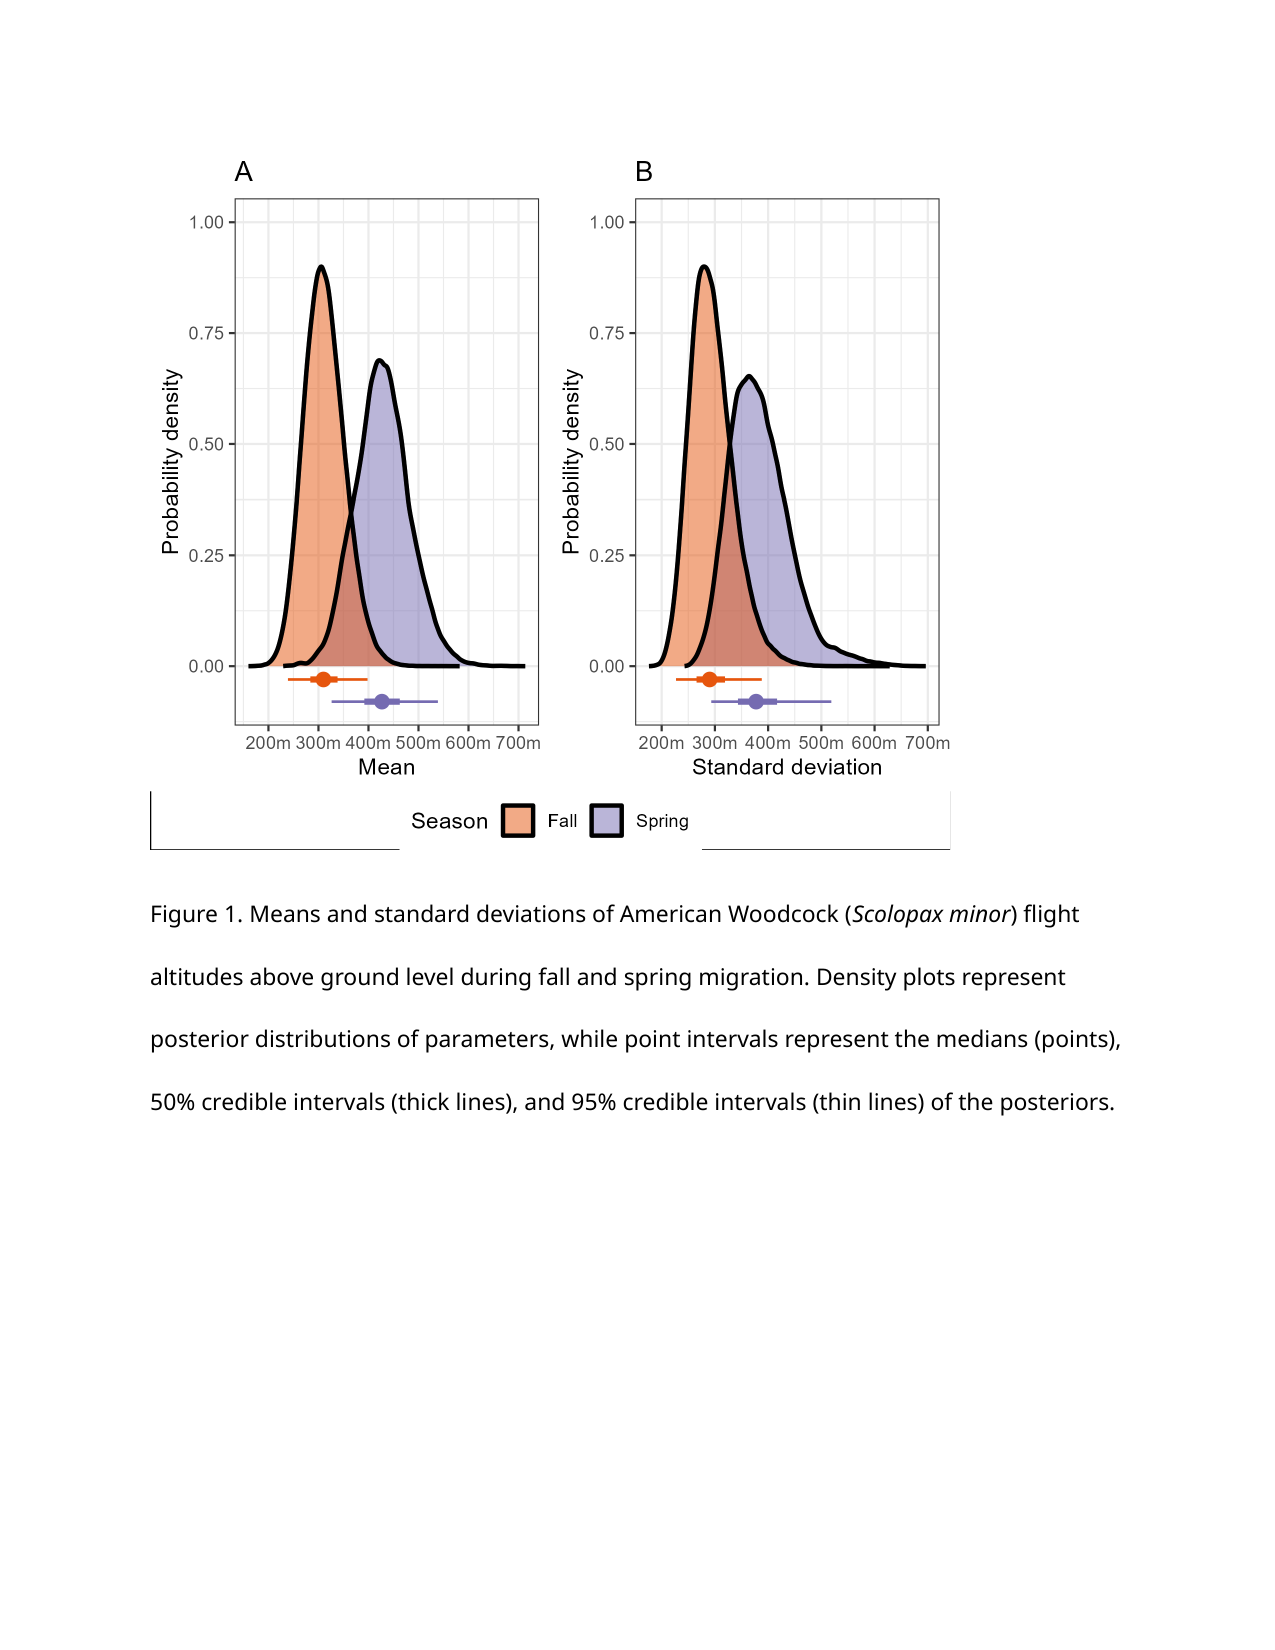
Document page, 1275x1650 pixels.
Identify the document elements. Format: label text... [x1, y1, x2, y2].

text Figure 1. Means and standard deviations of American Woodcock (Scolopax minor) flight altitudes above ground level during fall and spring migration. Density plots represent posterior distributions of parameters, while point intervals represent the medians (points), 50% credible intervals (thick lines), and 95% credible intervals (thin lines) of the posteriors. [150, 898, 1125, 1117]
picture [150, 150, 951, 850]
